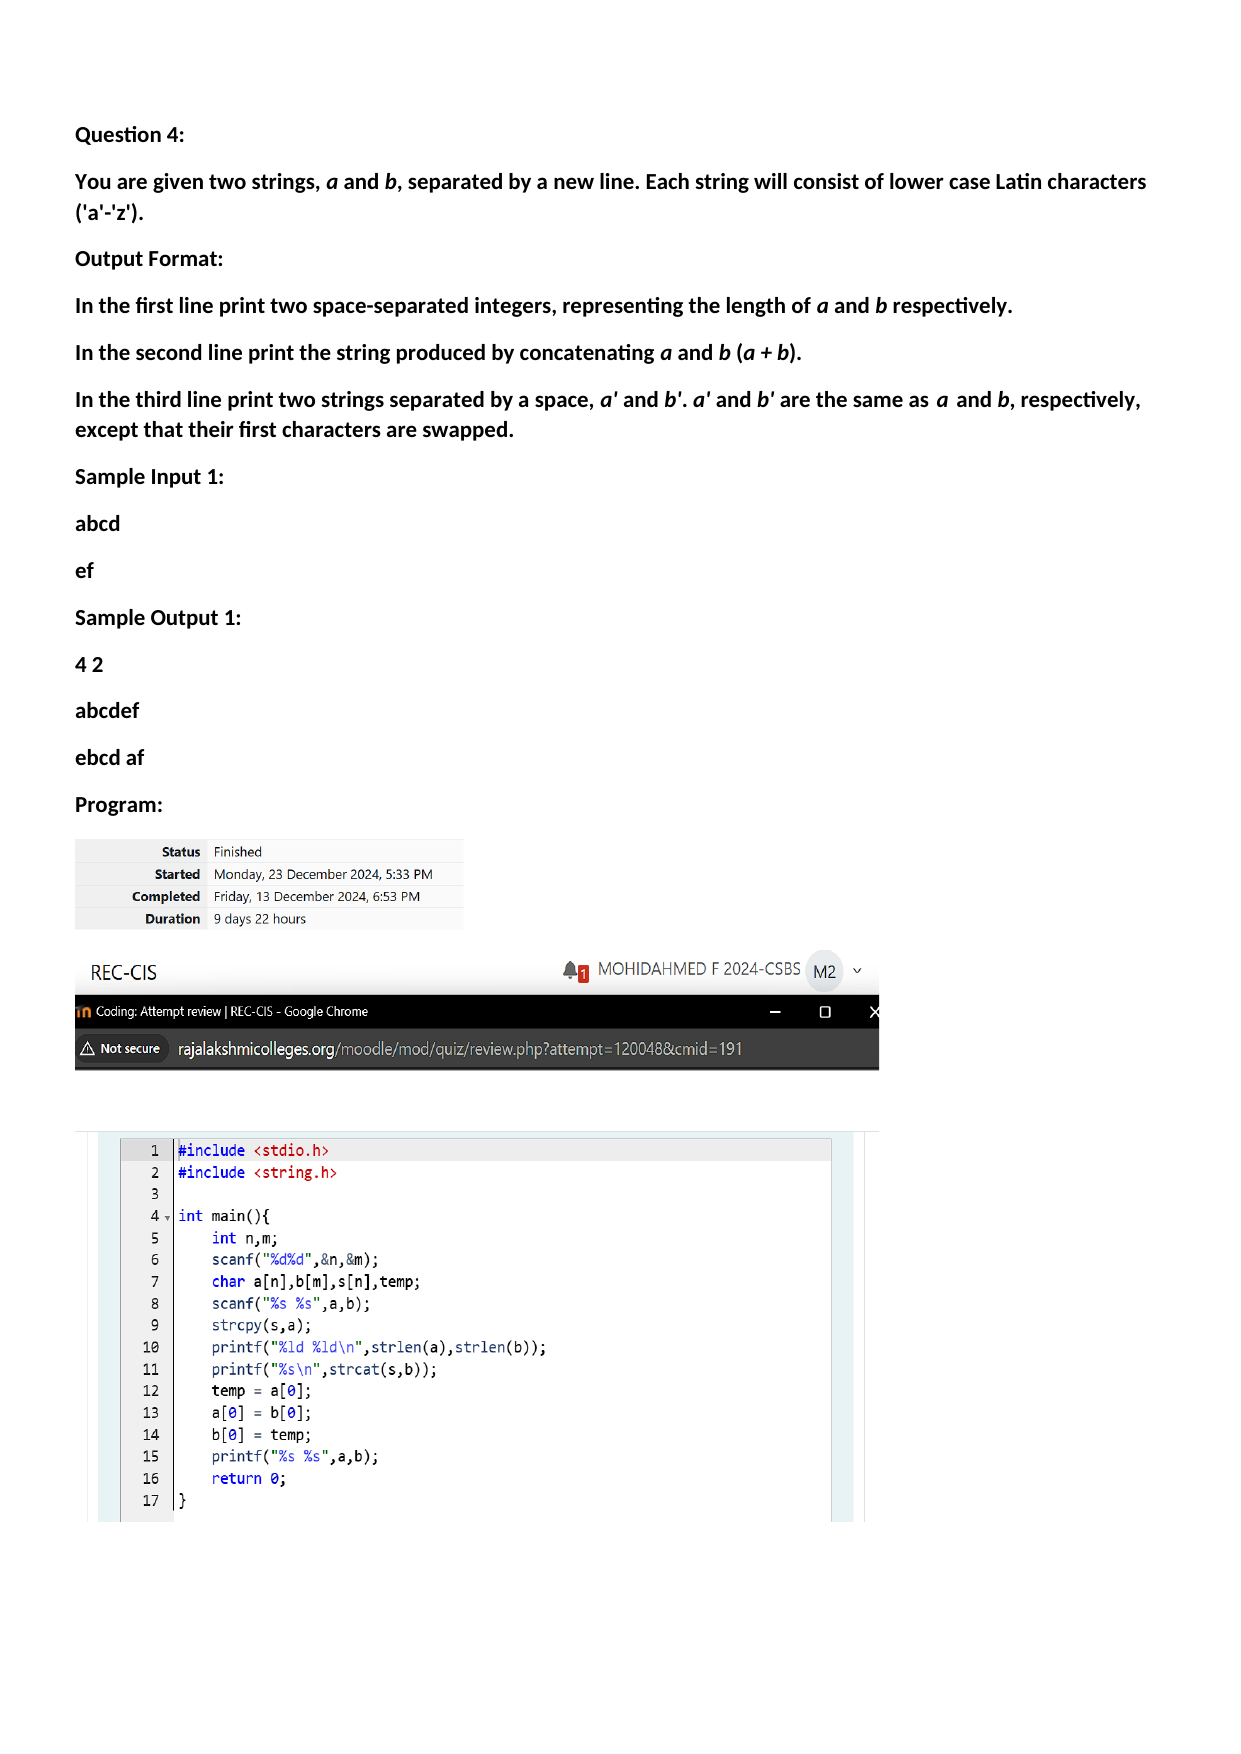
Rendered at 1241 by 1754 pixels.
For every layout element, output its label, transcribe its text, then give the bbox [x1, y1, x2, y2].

text In the second line print the string produced by concatenating a and b (a + b). [75, 338, 1165, 366]
text Sample Output 1: [75, 603, 1165, 631]
text ebcd af [75, 743, 1165, 771]
text Output Format: [75, 244, 1165, 272]
picture [75, 837, 464, 932]
text abcd [75, 509, 1165, 537]
text 4 2 [75, 650, 1165, 678]
picture [75, 950, 880, 1522]
text Question 4: [75, 121, 1165, 148]
text You are given two strings, a and b, separated by a new line. Each string will consist of lower case Latin characters ('a'-'z'). [75, 167, 1165, 226]
text Sample Input 1: [75, 462, 1165, 490]
text Program: [75, 790, 1165, 818]
text In the third line print two strings separated by a space, a' and b'. a' and b' are the same as a and b, respectively, except that their first characters are swapped. [75, 385, 1165, 443]
text ef [75, 556, 1165, 584]
text In the first line print two space-separated integers, representing the length of a and b respectively. [75, 291, 1165, 319]
text abcdef [75, 697, 1165, 724]
